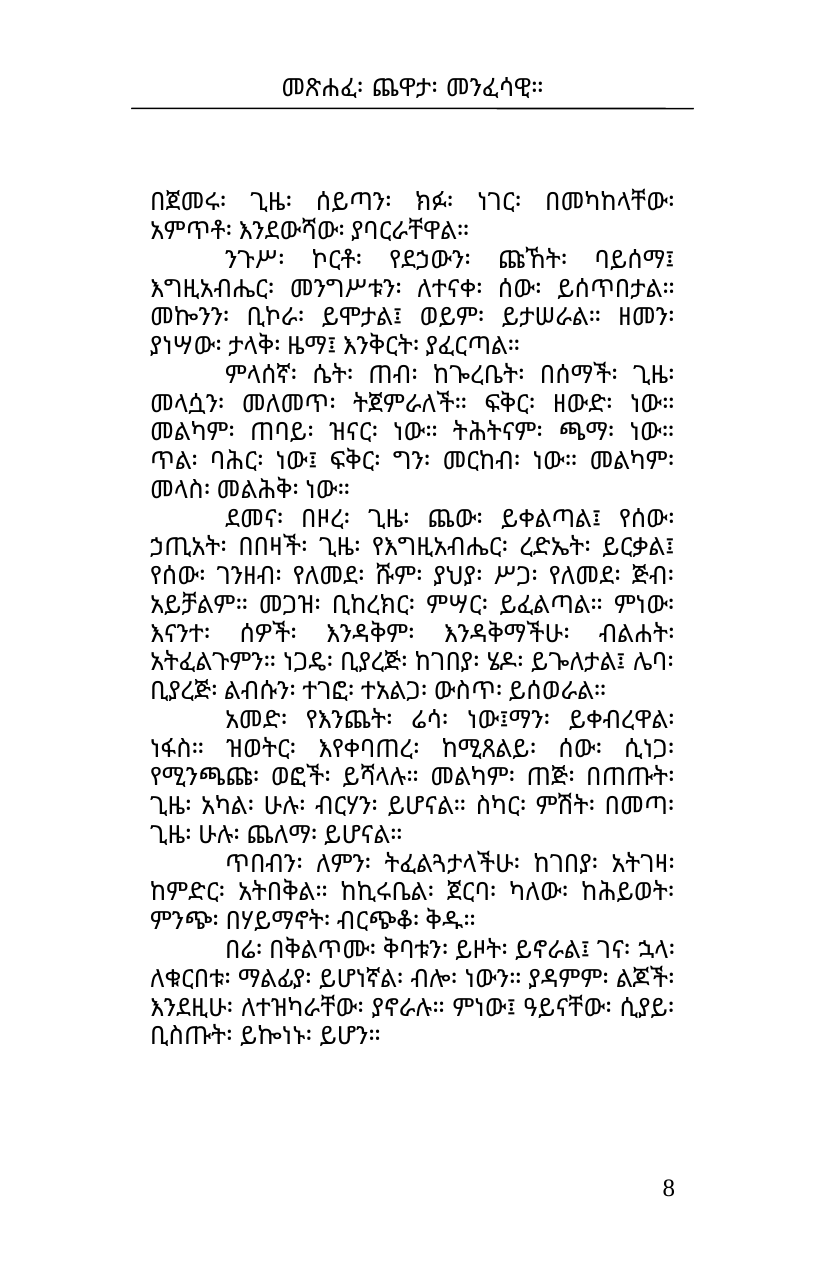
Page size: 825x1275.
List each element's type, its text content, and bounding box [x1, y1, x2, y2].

text ደመና፡ በዞረ፡ ጊዜ፡ ጨው፡ ይቀልጣል፤ የሰው፡ ኃጢአት፡ በበዛች፡ ጊዜ፡ የእግዚአብሔር፡ ረድኤት፡ ይርቃል፤ የሰው፡ ገንዘብ፡ የለመደ፡ ሹም፡ ያህያ፡ ሥጋ፡ የለመደ፡ ጅብ፡ አይቻልም። መጋዝ፡ ቢከረክር፡ ምሣር፡ ይፈልጣል። ምነው፡ እናንተ፡ ሰዎች፡ እንዳቅም፡ እንዳቅማችሁ፡ ብልሐት፡ አትፈልጉምን። ነጋዴ፡ ቢያረጅ፡ ከገበያ፡ ሄዶ፡ ይጐለታል፤ ሌባ፡ ቢያረጅ፡ ልብሱን፡ ተገፎ፡ ተአልጋ፡ ውስጥ፡ ይሰወራል። [150, 504, 675, 705]
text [150, 187, 675, 245]
text ንጉሥ፡ ኮርቶ፡ የደኃውን፡ ጩኸት፡ ባይሰማ፤ እግዚአብሔር፡ መንግሥቱን፡ ለተናቀ፡ ሰው፡ ይሰጥበታል። መኰንን፡ ቢኮራ፡ ይሞታል፤ ወይም፡ ይታሠራል። ዘመን፡ ያነሣው፡ ታላቅ፡ ዜማ፤ እንቅርት፡ ያፈርጣል። [150, 245, 675, 360]
text አመድ፡ የእንጨት፡ ሬሳ፡ ነው፤ማን፡ ይቀብረዋል፡ ነፋስ። ዝወትር፡ እየቀባጠረ፡ ከሚጸልይ፡ ሰው፡ ሲነጋ፡ የሚንጫጩ፡ ወፎች፡ ይሻላሉ። መልካም፡ ጠጅ፡ በጠጡት፡ ጊዜ፡ አካል፡ ሁሉ፡ ብርሃን፡ ይሆናል። ስካር፡ ምሽት፡ በመጣ፡ ጊዜ፡ ሁሉ፡ ጨለማ፡ ይሆናል። [150, 705, 675, 849]
text ጥበብን፡ ለምን፡ ትፈልጓታላችሁ፡ ከገበያ፡ አትገዛ፡ ከምድር፡ አትበቅል። ከኪሩቤል፡ ጀርባ፡ ካለው፡ ከሕይወት፡ ምንጭ፡ በሃይማኖት፡ ብርጭቆ፡ ቅዱ። [150, 849, 675, 935]
text በሬ፡ በቅልጥሙ፡ ቅባቱን፡ ይዞት፡ ይኖራል፤ ገና፡ ኋላ፡ ለቁርበቱ፡ ማልፊያ፡ ይሆነኛል፡ ብሎ፡ ነውን። ያዳምም፡ ልጆች፡ እንደዚሁ፡ ለተዝካራቸው፡ ያኖራሉ። ምነው፤ ዓይናቸው፡ ሲያይ፡ ቢስጡት፡ ይኰነኑ፡ ይሆን። [150, 935, 675, 1050]
text ምላሰኛ፡ ሴት፡ ጠብ፡ ከጐረቤት፡ በሰማች፡ ጊዜ፡ መላሷን፡ መለመጥ፡ ትጀምራለች። ፍቅር፡ ዘውድ፡ ነው። መልካም፡ ጠባይ፡ ዝናር፡ ነው። ትሕትናም፡ ጫማ፡ ነው። ጥል፡ ባሕር፡ ነው፤ ፍቅር፡ ግን፡ መርከብ፡ ነው። መልካም፡ መላስ፡ መልሕቅ፡ ነው። [150, 360, 675, 504]
